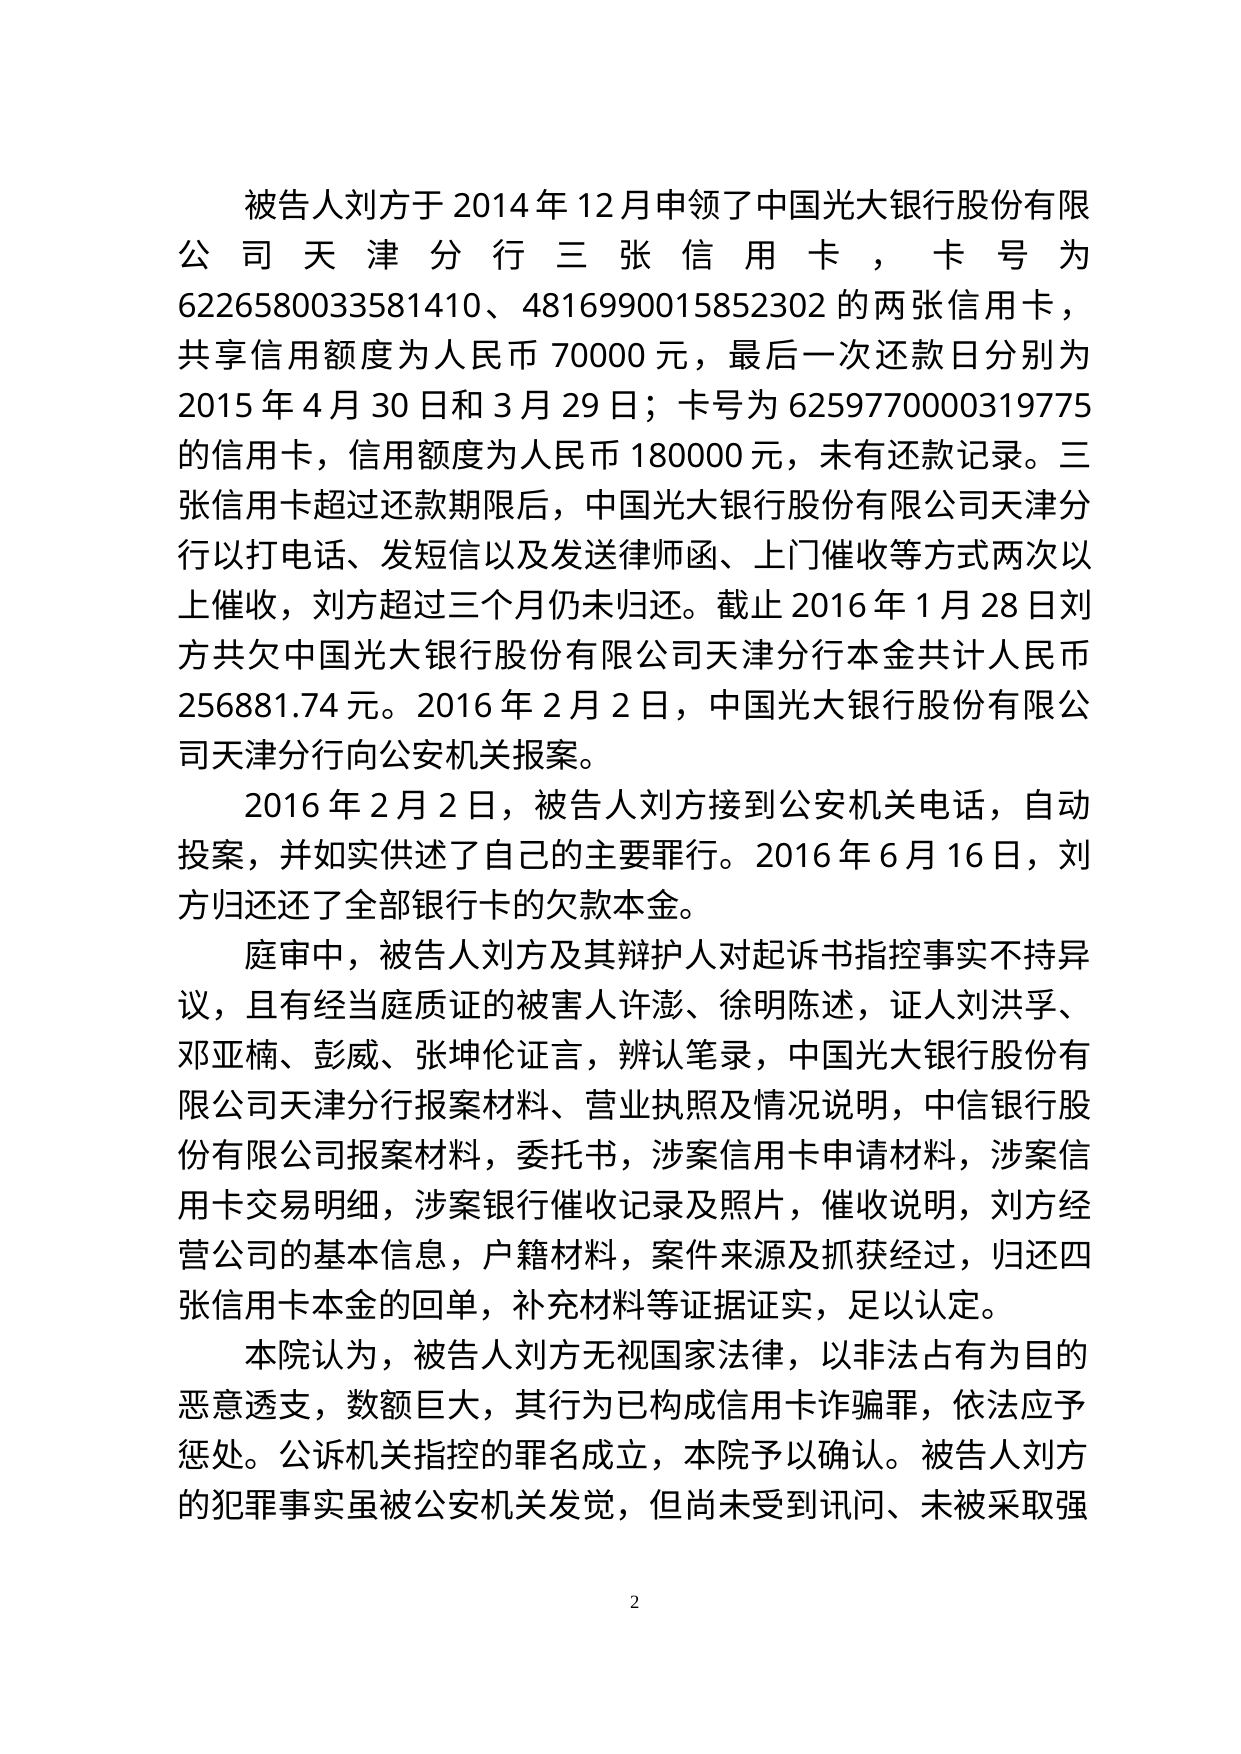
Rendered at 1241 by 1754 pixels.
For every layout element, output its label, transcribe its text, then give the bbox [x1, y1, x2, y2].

text 被告人刘方于2014年12月申领了中国光大银行股份有限公司天津分行三张信用卡，卡号为6226580033581410、4816990015852302的两张信用卡，共享信用额度为人民币70000元，最后一次还款日分别为2015年4月30日和3月29日；卡号为6259770000319775的信用卡，信用额度为人民币180000元，未有还款记录。三张信用卡超过还款期限后，中国光大银行股份有限公司天津分行以打电话、发短信以及发送律师函、上门催收等方式两次以上催收，刘方超过三个月仍未归还。截止2016年1月28日刘方共欠中国光大银行股份有限公司天津分行本金共计人民币256881.74元。2016年2月2日，中国光大银行股份有限公司天津分行向公安机关报案。 [177, 177, 1092, 777]
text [177, 1327, 1089, 1527]
text 2016年2月2日，被告人刘方接到公安机关电话，自动投案，并如实供述了自己的主要罪行。2016年6月16日，刘方归还还了全部银行卡的欠款本金。 [177, 777, 1092, 927]
text 庭审中，被告人刘方及其辩护人对起诉书指控事实不持异议，且有经当庭质证的被害人许澎、徐明陈述，证人刘洪孚、邓亚楠、彭威、张坤伦证言，辨认笔录，中国光大银行股份有限公司天津分行报案材料、营业执照及情况说明，中信银行股份有限公司报案材料，委托书，涉案信用卡申请材料，涉案信用卡交易明细，涉案银行催收记录及照片，催收说明，刘方经营公司的基本信息，户籍材料，案件来源及抓获经过，归还四张信用卡本金的回单，补充材料等证据证实，足以认定。 [177, 927, 1092, 1327]
